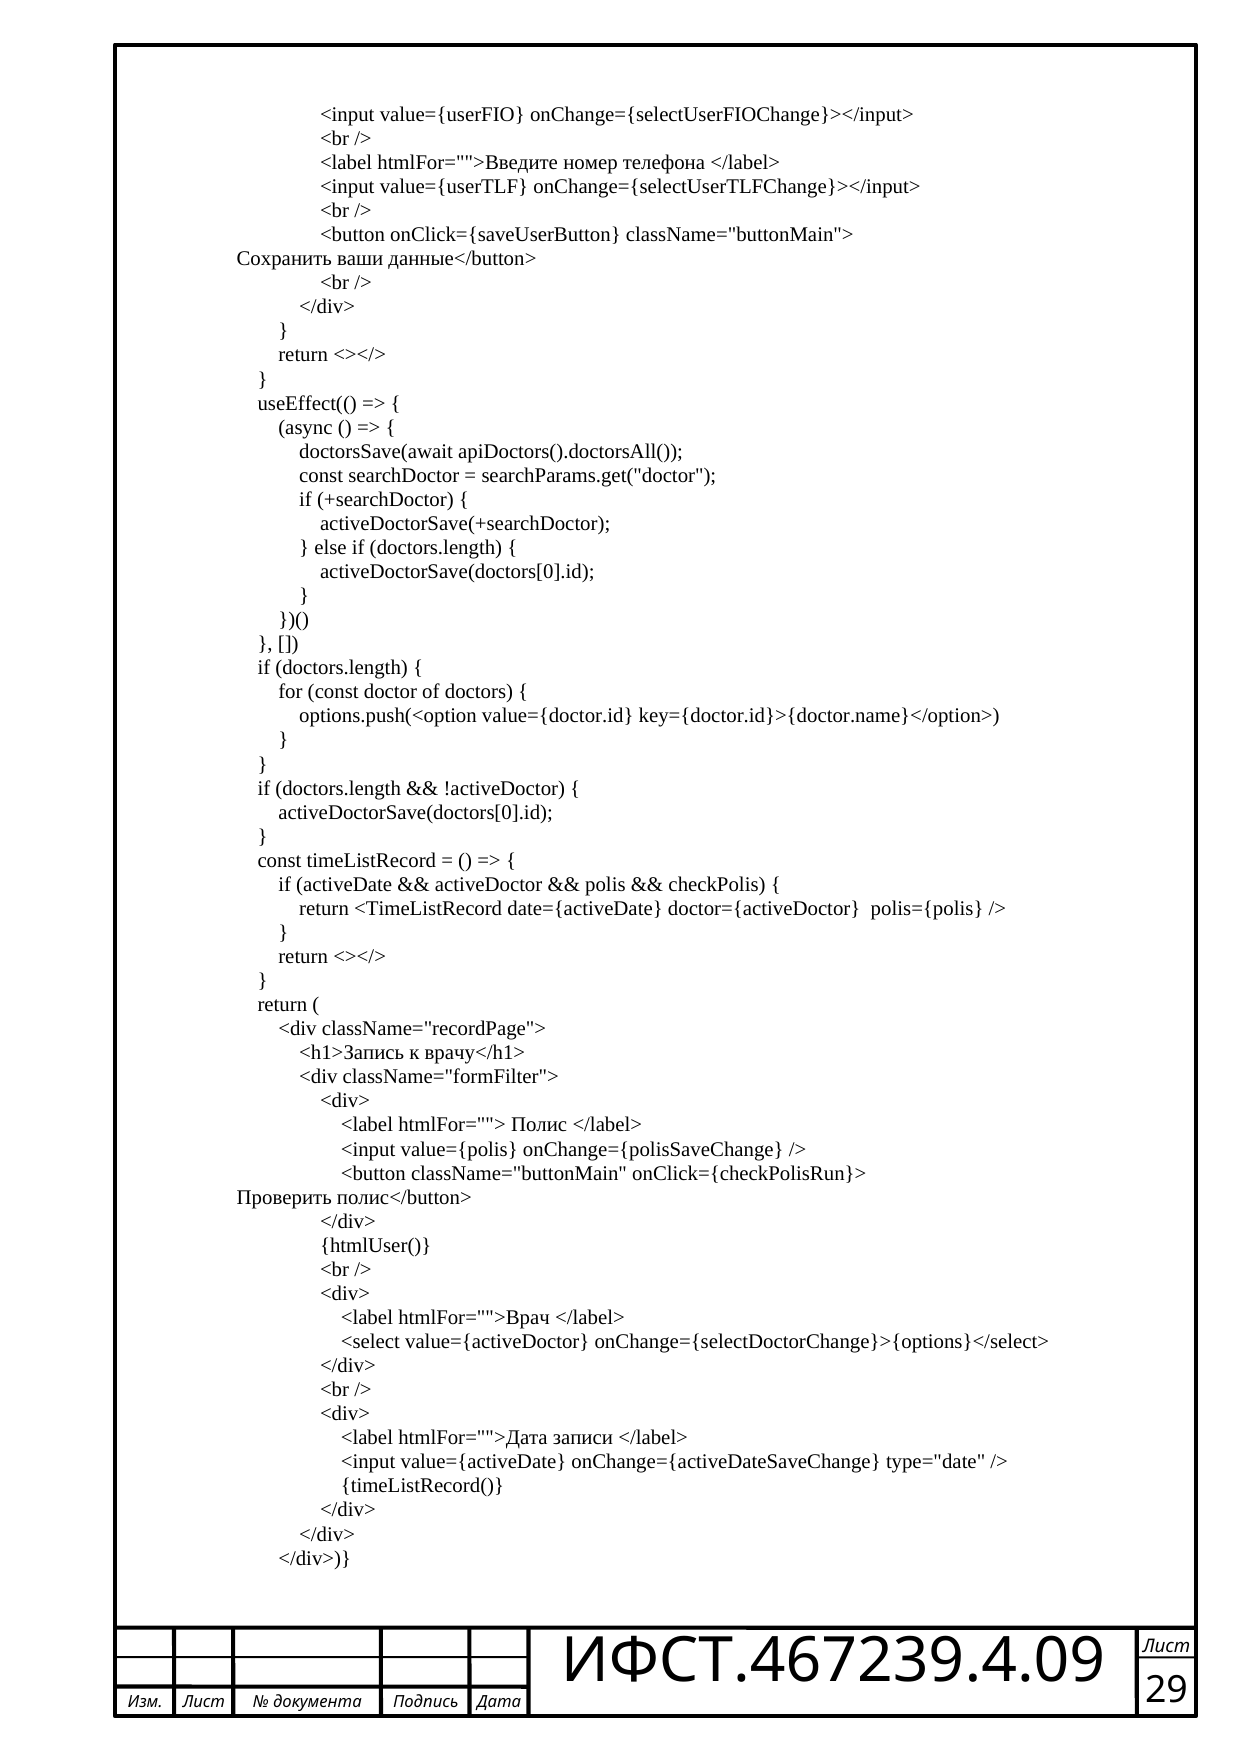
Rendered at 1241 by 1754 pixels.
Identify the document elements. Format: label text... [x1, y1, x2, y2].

list <button className="buttonMain" onClick={checkPolisRun}> [148, 1161, 1167, 1184]
list <input value={userTLF} onChange={selectUserTLFChange}></input> [148, 174, 1167, 198]
list (async () => { [148, 414, 1167, 439]
list </div> [148, 1209, 1167, 1233]
list <input value={polis} onChange={polisSaveChange} /> [148, 1136, 1167, 1161]
list } [148, 583, 1167, 607]
list return <TimeListRecord date={activeDate} doctor={activeDoctor} polis={polis} /> [148, 896, 1167, 920]
list <label htmlFor="">Врач </label> [148, 1305, 1167, 1329]
list } [148, 727, 1167, 751]
list if (activeDate && activeDoctor && polis && checkPolis) { [148, 872, 1167, 896]
list useEffect(() => { [148, 391, 1167, 414]
list <button onClick={saveUserButton} className="buttonMain"> [148, 222, 1167, 246]
list for (const doctor of doctors) { [148, 679, 1167, 703]
list <br /> [148, 126, 1167, 150]
list if (doctors.length) { [148, 655, 1167, 679]
list <label htmlFor="">Введите номер телефона </label> [148, 150, 1167, 174]
list const timeListRecord = () => { [148, 848, 1167, 872]
list options.push(<option value={doctor.id} key={doctor.id}>{doctor.name}</option>) [148, 703, 1167, 727]
list <select value={activeDoctor} onChange={selectDoctorChange}>{options}</select> [148, 1329, 1167, 1353]
list </div> [148, 1521, 1167, 1546]
list activeDoctorSave(doctors[0].id); [148, 559, 1167, 583]
list if (+searchDoctor) { [148, 487, 1167, 511]
list <div className="recordPage"> [148, 1016, 1167, 1040]
list </div> [148, 1497, 1167, 1521]
list <br /> [148, 1377, 1167, 1401]
list <div className="formFilter"> [148, 1064, 1167, 1088]
list Проверить полис</button> [148, 1184, 1167, 1209]
list } [148, 318, 1167, 342]
list <br /> [148, 198, 1167, 222]
list <br /> [148, 1257, 1167, 1281]
list <br /> [148, 270, 1167, 294]
list <input value={activeDate} onChange={activeDateSaveChange} type="date" /> [148, 1449, 1167, 1473]
list const searchDoctor = searchParams.get("doctor"); [148, 463, 1167, 487]
list {htmlUser()} [148, 1233, 1167, 1257]
list <label htmlFor=""> Полис </label> [148, 1112, 1167, 1136]
list } [148, 824, 1167, 848]
list })() [148, 607, 1167, 631]
list <h1>Запись к врачу</h1> [148, 1040, 1167, 1064]
list activeDoctorSave(+searchDoctor); [148, 511, 1167, 535]
list activeDoctorSave(doctors[0].id); [148, 799, 1167, 824]
list <div> [148, 1401, 1167, 1425]
list if (doctors.length && !activeDoctor) { [148, 776, 1167, 799]
list {timeListRecord()} [148, 1473, 1167, 1497]
list } [148, 968, 1167, 992]
list </div> [148, 294, 1167, 318]
list } [148, 366, 1167, 391]
list <label htmlFor="">Дата записи </label> [148, 1425, 1167, 1449]
list } [148, 920, 1167, 944]
list } [148, 751, 1167, 776]
list } else if (doctors.length) { [148, 535, 1167, 559]
list return ( [148, 992, 1167, 1016]
list Сохранить ваши данные</button> [148, 246, 1167, 270]
list <input value={userFIO} onChange={selectUserFIOChange}></input> [148, 102, 1167, 126]
list </div>)} [148, 1546, 1167, 1569]
list }, []) [148, 631, 1167, 655]
list doctorsSave(await apiDoctors().doctorsAll()); [148, 439, 1167, 463]
list <div> [148, 1088, 1167, 1112]
list </div> [148, 1353, 1167, 1377]
list <div> [148, 1281, 1167, 1305]
list return <></> [148, 944, 1167, 968]
list return <></> [148, 342, 1167, 366]
